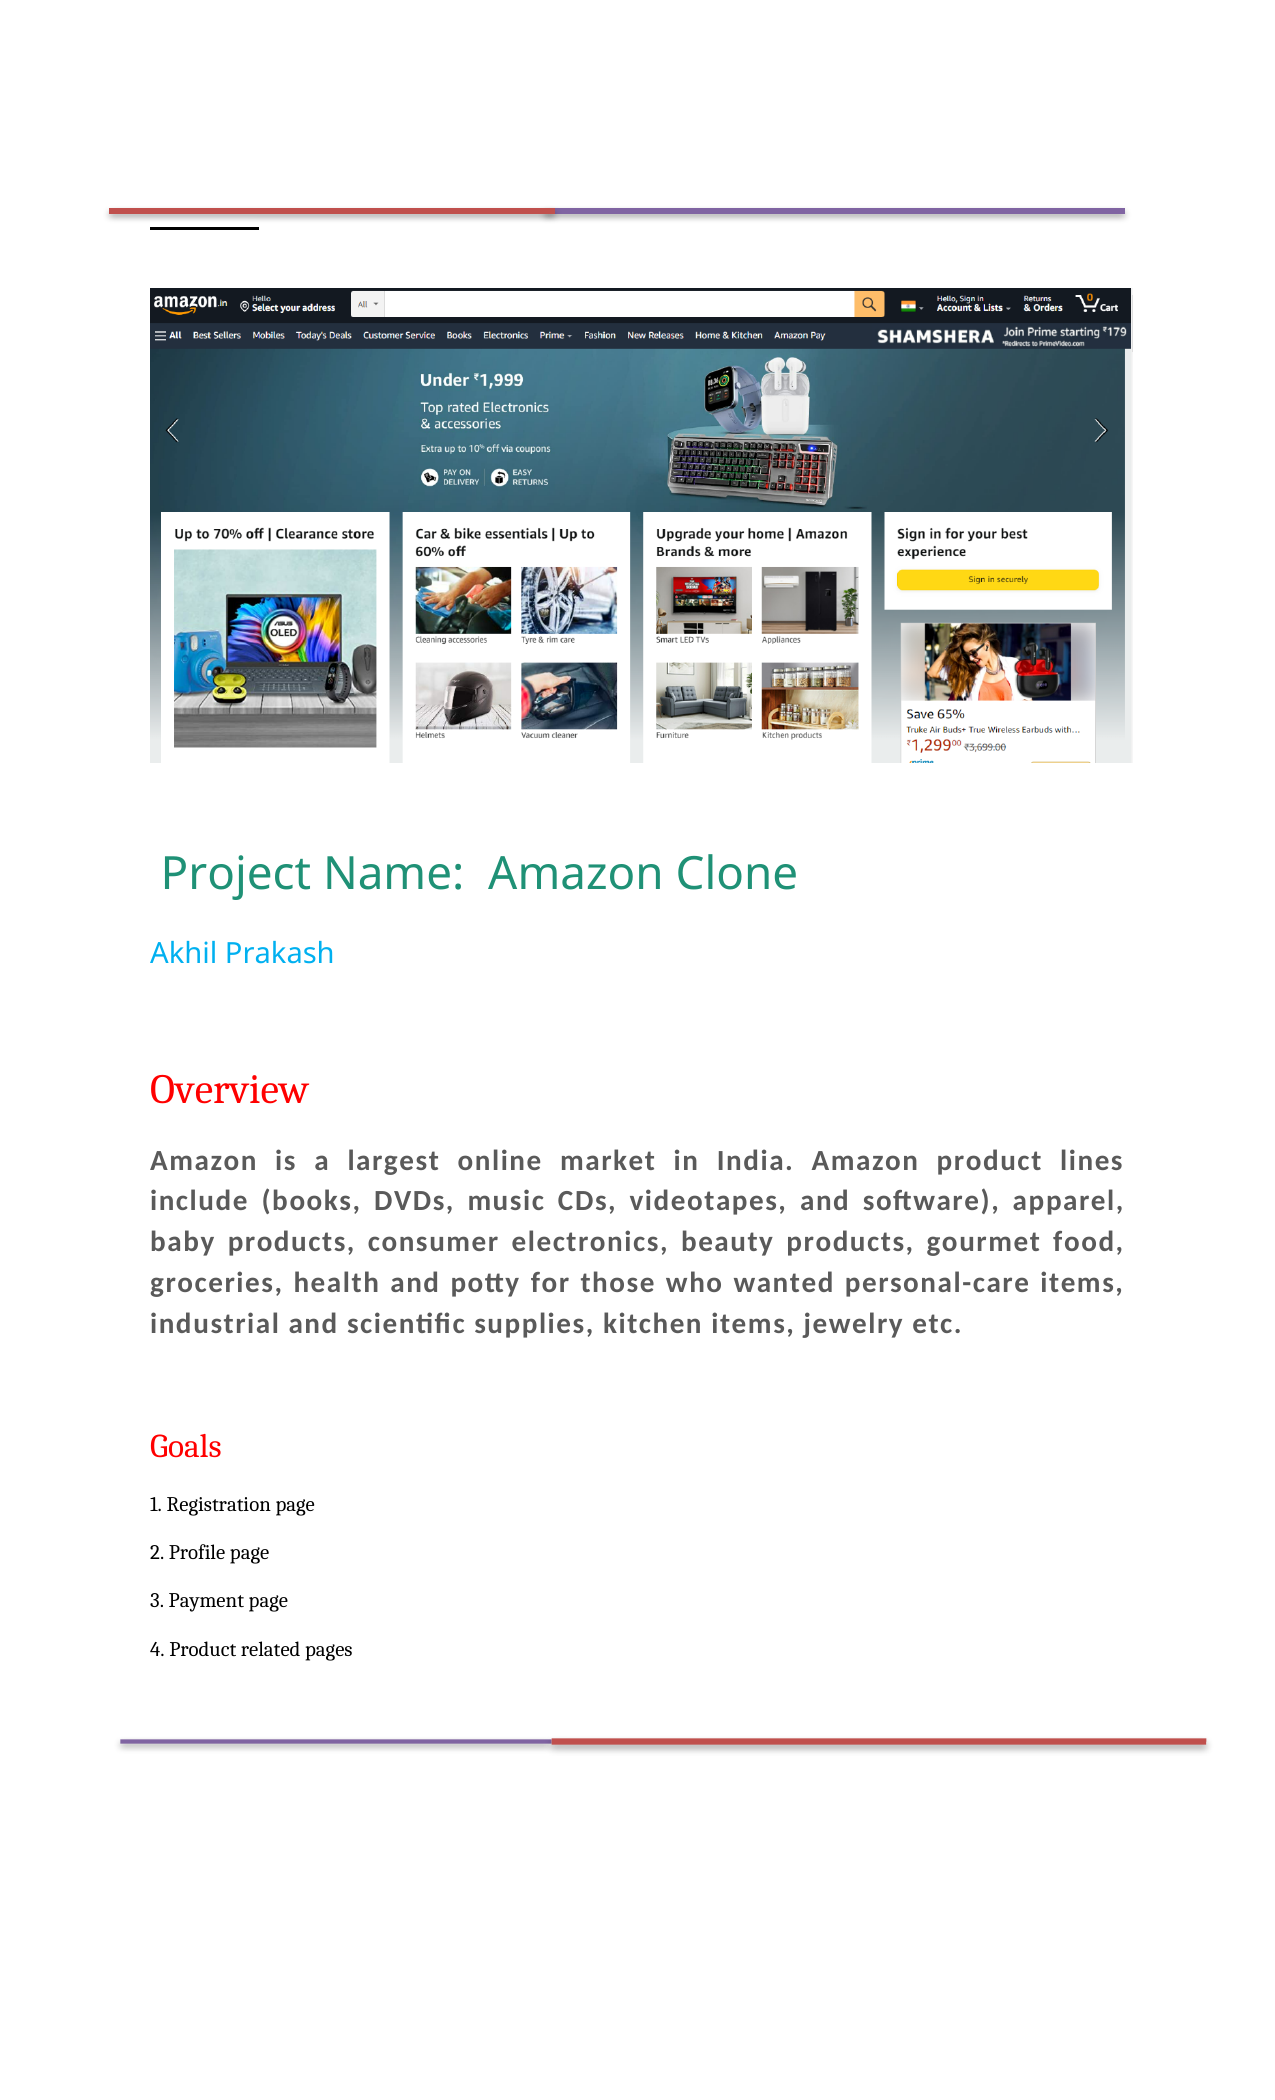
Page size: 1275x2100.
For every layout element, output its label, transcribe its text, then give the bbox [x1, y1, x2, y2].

subtitle Amazon is a largest online market in India. Amazon product lines include (books, DVDs, music CDs, videotapes, and software), apparel, baby products, consumer electronics, beauty products, gourmet food, groceries, health and potty for those who wanted personal-care items, industrial and scientific supplies, kitchen items, jewelry etc. [150, 1142, 1125, 1341]
text Project Name: Amazon Clone [150, 840, 1125, 903]
text Overview [150, 1066, 1125, 1113]
text 4. Product related pages [150, 1637, 1125, 1661]
picture [150, 288, 1133, 763]
text Akhil Prakash [150, 933, 1125, 972]
text Goals [150, 1427, 1125, 1466]
text 1. Registration page [150, 1492, 1125, 1516]
text 3. Payment page [150, 1589, 1125, 1613]
text 2. Profile page [150, 1541, 1125, 1565]
